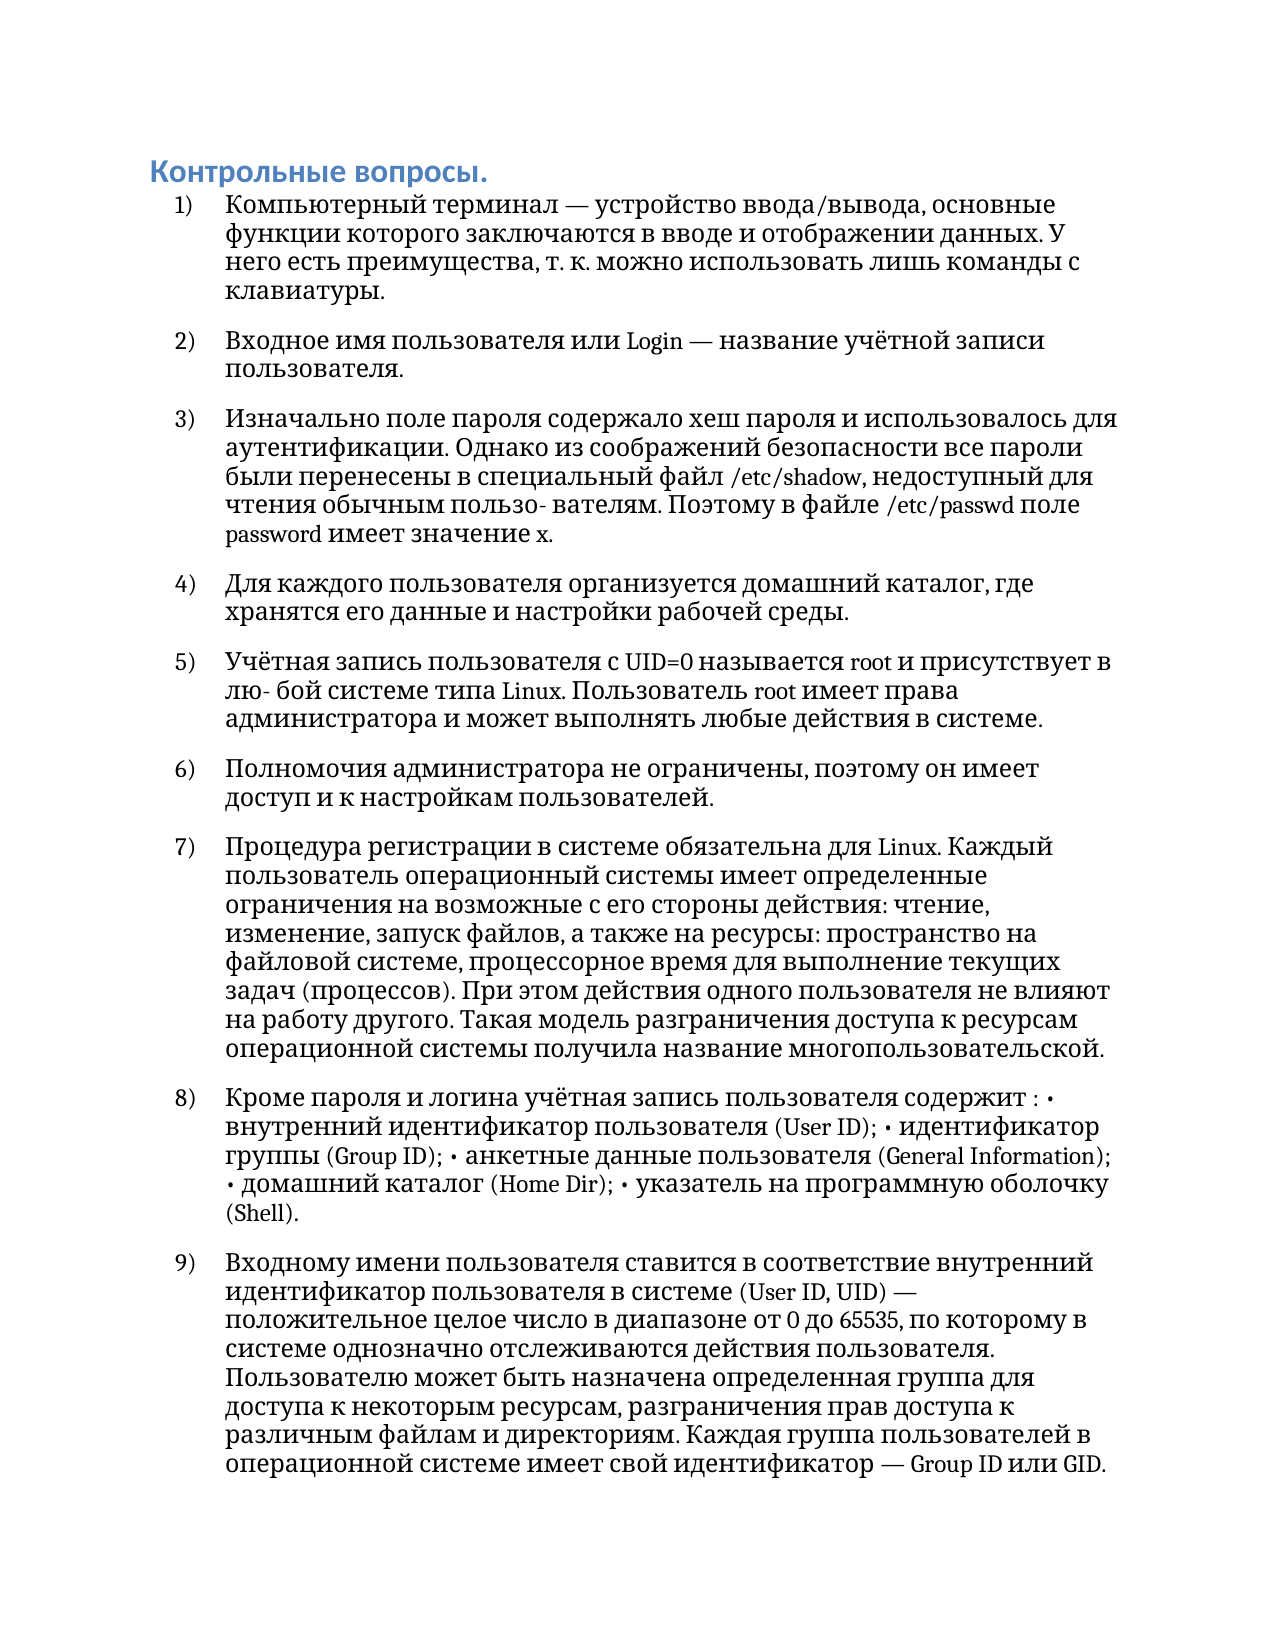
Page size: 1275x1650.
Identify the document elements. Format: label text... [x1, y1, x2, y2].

list Учётная запись пользователя с UID=0 называется root и присутствует в лю- бой системе типа Linux. Пользователь root имеет права администратора и может выполнять любые действия в системе. [175, 648, 1125, 734]
list Кроме пароля и логина учётная запись пользователя содержит : • внутренний идентификатор пользователя (User ID); • идентификатор группы (Group ID); • анкетные данные пользователя (General Information); • домашний каталог (Home Dir); • указатель на программную оболочку (Shell). [175, 1084, 1125, 1228]
list Компьютерный терминал — устройство ввода/вывода, основные функции которого заключаются в вводе и отображении данных. У него есть преимущества, т. к. можно использовать лишь команды с клавиатуры. [175, 191, 1125, 306]
list Процедура регистрации в системе обязательна для Linux. Каждый пользователь операционный системы имеет определенные ограничения на возможные с его стороны действия: чтение, изменение, запуск файлов, а также на ресурсы: пространство на файловой системе, процессорное время для выполнение текущих задач (процессов). При этом действия одного пользователя не влияют на работу другого. Такая модель разграничения доступа к ресурсам операционной системы получила название многопользовательской. [175, 833, 1125, 1063]
subtitle Контрольные вопросы. [150, 150, 1125, 191]
list Полномочия администратора не ограничены, поэтому он имеет доступ и к настройкам пользователей. [175, 755, 1125, 812]
list Изначально поле пароля содержало хеш пароля и использовалось для аутентификации. Однако из соображений безопасности все пароли были перенесены в специальный файл /etc/shadow, недоступный для чтения обычным пользо- вателям. Поэтому в файле /etc/passwd поле password имеет значение x. [175, 405, 1125, 549]
list Для каждого пользователя организуется домашний каталог, где хранятся его данные и настройки рабочей среды. [175, 569, 1125, 627]
list Входному имени пользователя ставится в соответствие внутренний идентификатор пользователя в системе (User ID, UID) — положительное целое число в диапазоне от 0 до 65535, по которому в системе однозначно отслеживаются действия пользователя. Пользователю может быть назначена определенная группа для доступа к некоторым ресурсам, разграничения прав доступа к различным файлам и директориям. Каждая группа пользователей в операционной системе имеет свой идентификатор — Group ID или GID. [175, 1249, 1125, 1479]
list Входное имя пользователя или Login — название учётной записи пользователя. [175, 327, 1125, 384]
